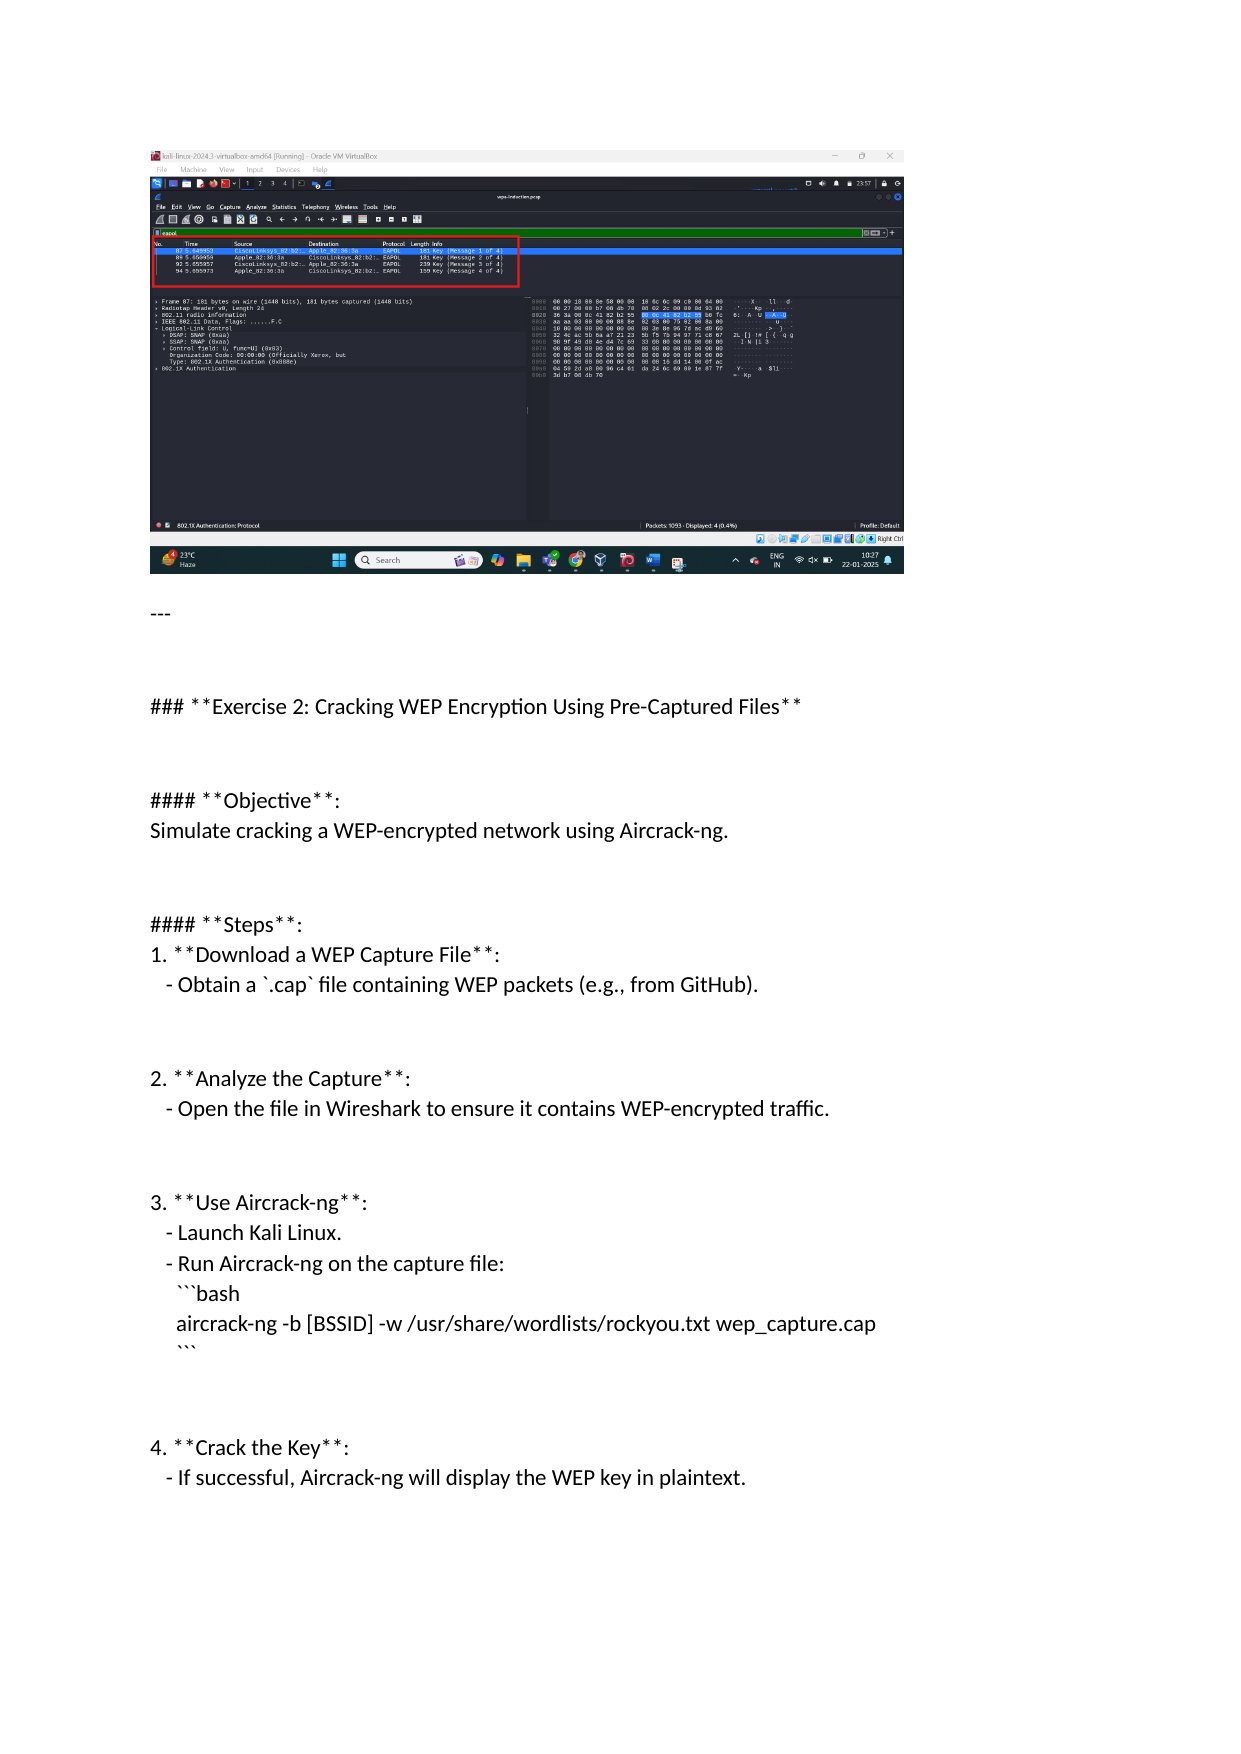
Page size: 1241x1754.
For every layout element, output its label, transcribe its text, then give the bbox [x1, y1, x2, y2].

text #### **Steps**: 1. **Download a WEP Capture File**: - Obtain a `.cap` file containing WEP packets (e.g., from GitHub). [150, 910, 1090, 998]
text #### **Objective**: Simulate cracking a WEP-encrypted network using Aircrack-ng. [150, 786, 1090, 844]
text 4. **Crack the Key**: - If successful, Aircrack-ng will display the WEP key in plaintext. [150, 1433, 1090, 1491]
text ### **Exercise 2: Cracking WEP Encryption Using Pre-Captured Files** [150, 692, 1090, 720]
text --- [150, 599, 1090, 627]
picture [150, 150, 904, 574]
text 2. **Analyze the Capture**: - Open the file in Wireshark to ensure it contains WEP-encrypted traffic. [150, 1064, 1090, 1122]
text 3. **Use Aircrack-ng**: - Launch Kali Linux. - Run Aircrack-ng on the capture file: ```bash aircrack-ng -b [BSSID] -w /usr/share/wordlists/rockyou.txt wep_capture.cap ``` [150, 1188, 1090, 1367]
